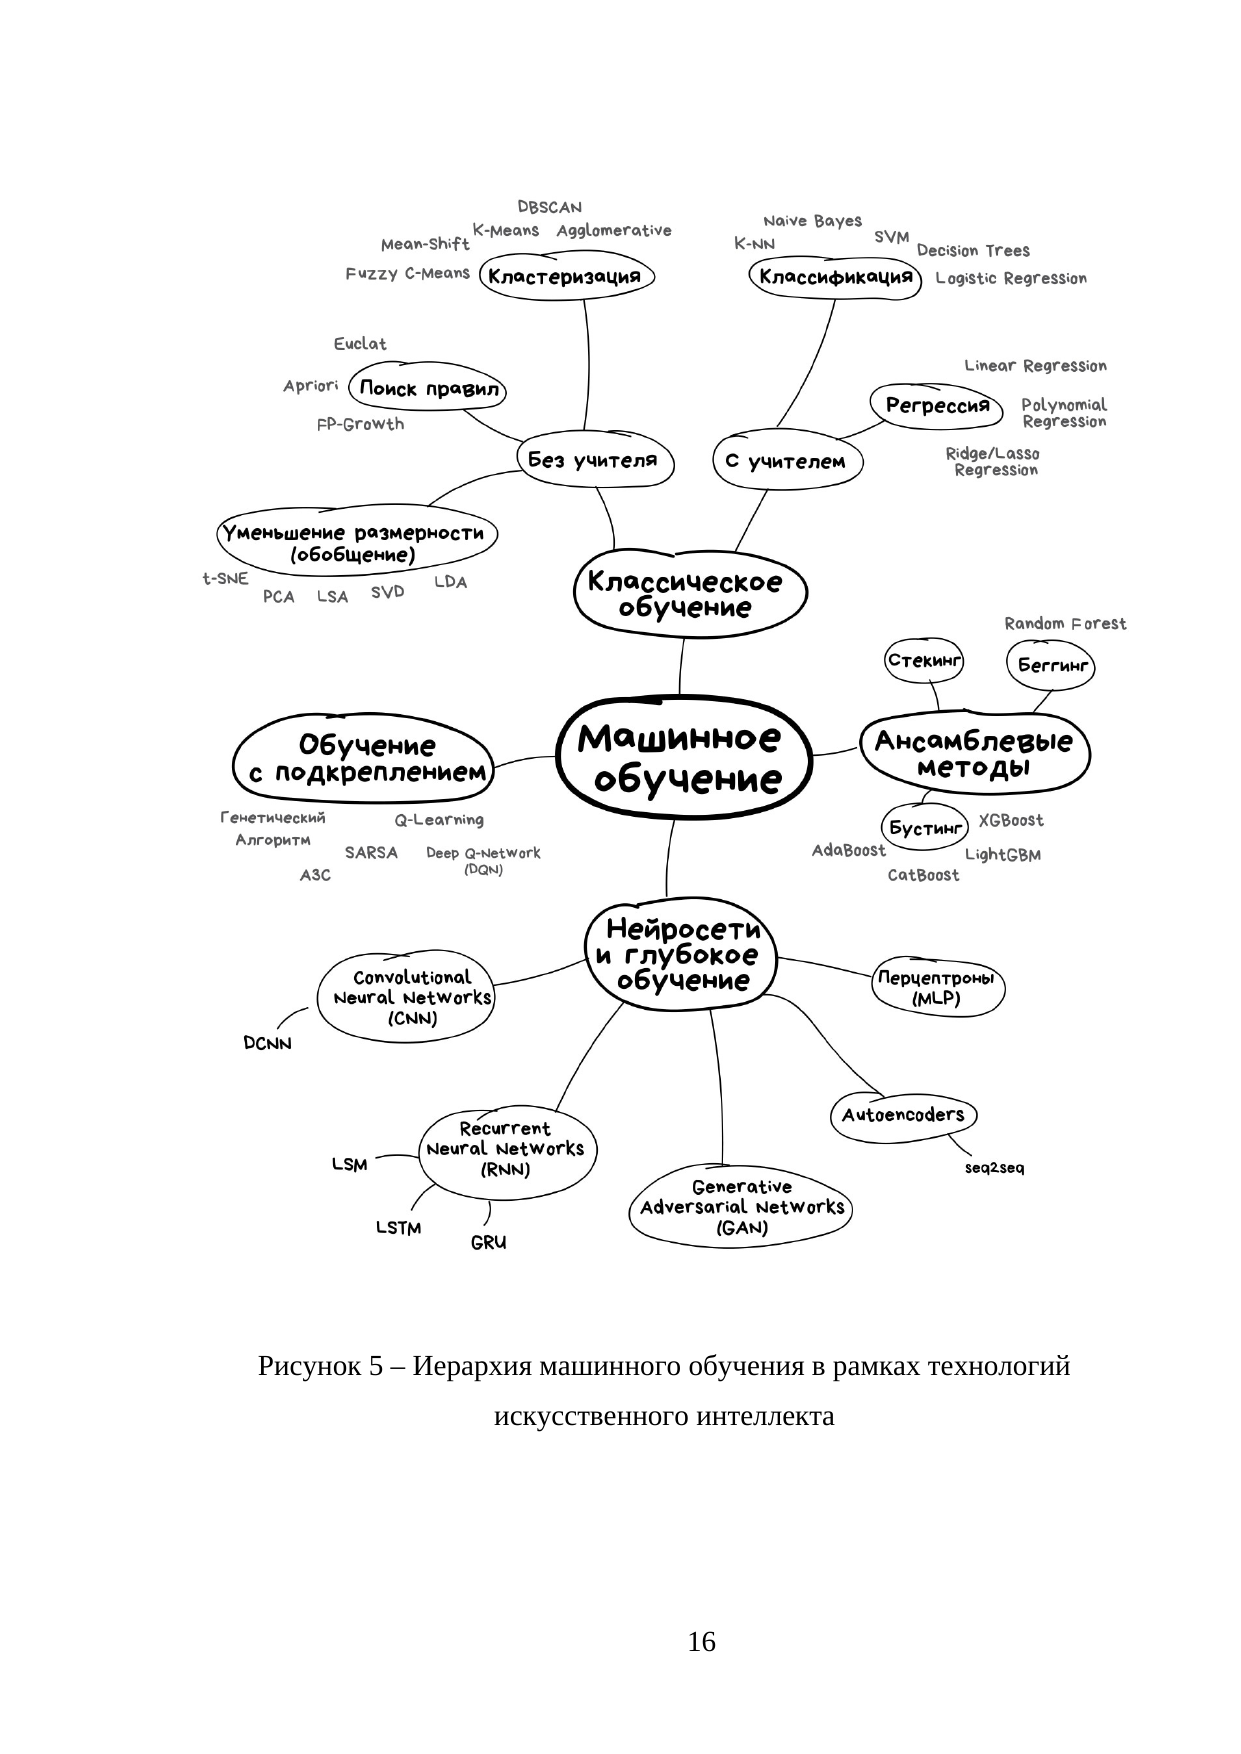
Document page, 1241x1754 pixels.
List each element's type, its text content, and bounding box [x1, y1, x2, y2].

picture [177, 118, 1152, 1331]
text Рисунок 5 – Иерархия машинного обучения в рамках технологий искусственного интеллекта [177, 1348, 1152, 1431]
